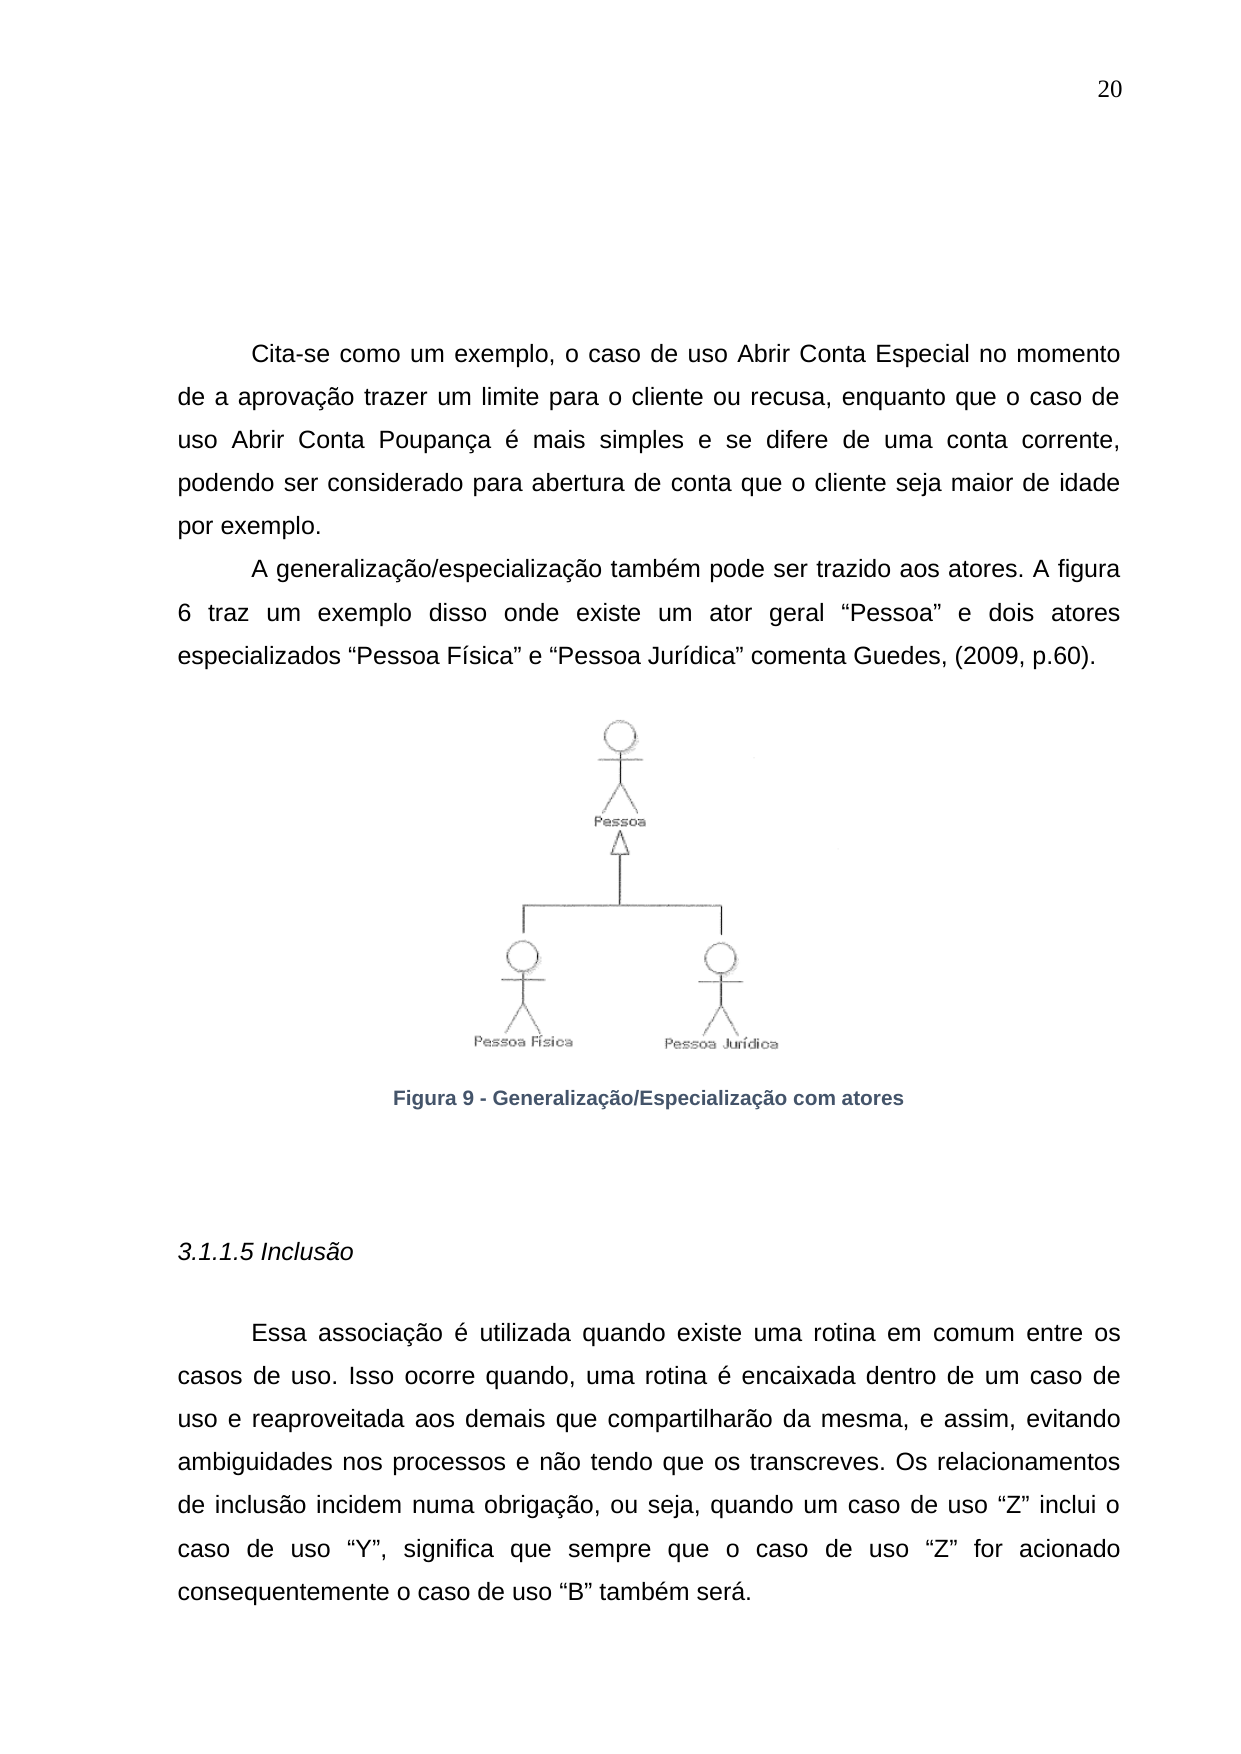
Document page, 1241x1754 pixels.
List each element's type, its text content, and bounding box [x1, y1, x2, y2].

text A generalização/especialização também pode ser trazido aos atores. A figura 6 traz um exemplo disso onde existe um ator geral “Pessoa” e dois atores especializados “Pessoa Física” e “Pessoa Jurídica” comenta Guedes, (2009, p.60). [177, 554, 1122, 669]
text Essa associação é utilizada quando existe uma rotina em comum entre os casos de uso. Isso ocorre quando, uma rotina é encaixada dentro de um caso de uso e reaproveitada aos demais que compartilharão da mesma, e assim, evitando ambiguidades nos processos e não tendo que os transcreves. Os relacionamentos de inclusão incidem numa obrigação, ou seja, quando um caso de uso “Z” inclui o caso de uso “Y”, significa que sempre que o caso de uso “Z” for acionado consequentemente o caso de uso “B” também será. [177, 1318, 1122, 1606]
picture [399, 694, 859, 1078]
text Cita-se como um exemplo, o caso de uso Abrir Conta Especial no momento de a aprovação trazer um limite para o cliente ou recusa, enquanto que o caso de uso Abrir Conta Poupança é mais simples e se difere de uma conta corrente, podendo ser considerado para abertura de conta que o cliente seja maior de idade por exemplo. [177, 339, 1122, 540]
subtitle 3.1.1.5 Inclusão [177, 1237, 1122, 1266]
